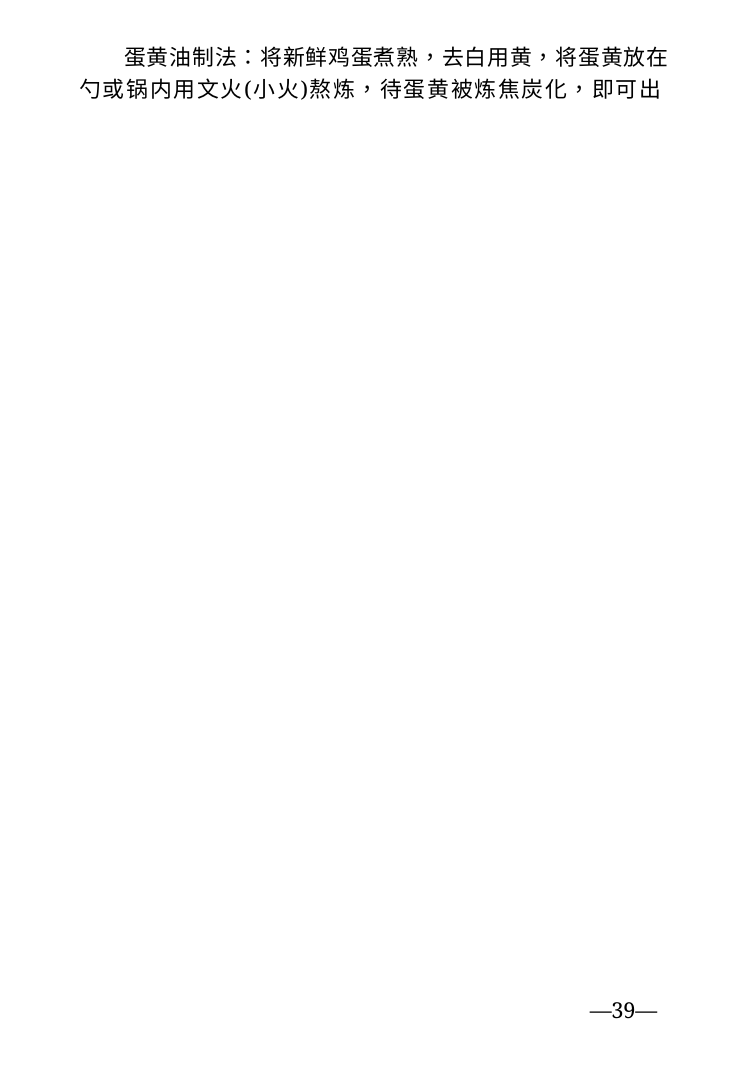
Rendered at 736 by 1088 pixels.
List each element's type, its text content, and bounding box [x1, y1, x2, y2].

text 蛋黄油制法：将新鲜鸡蛋煮熟，去白用黄，将蛋黄放在 勺或锅内用文火(小火)熬炼，待蛋黄被炼焦炭化，即可出 [79, 42, 671, 103]
